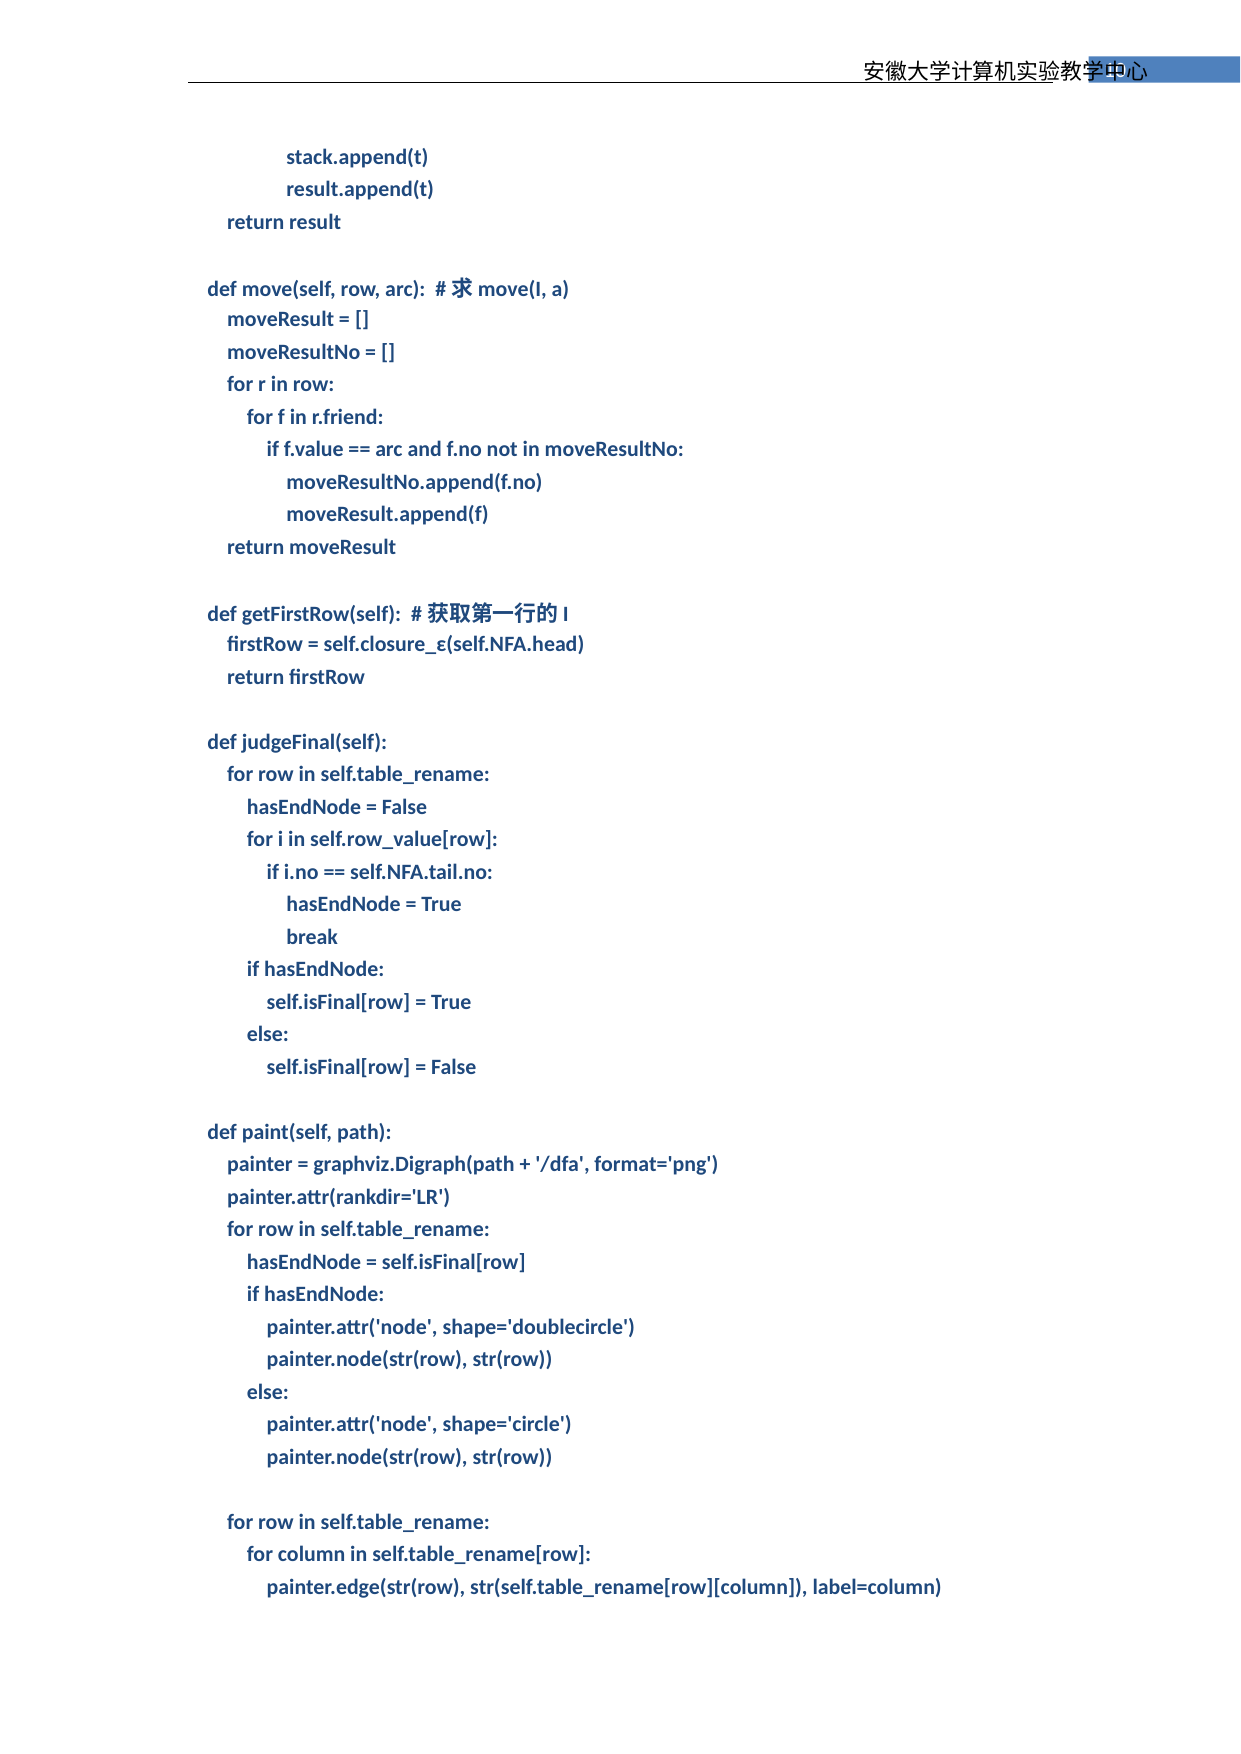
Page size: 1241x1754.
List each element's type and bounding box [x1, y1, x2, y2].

text [187, 140, 1053, 1603]
